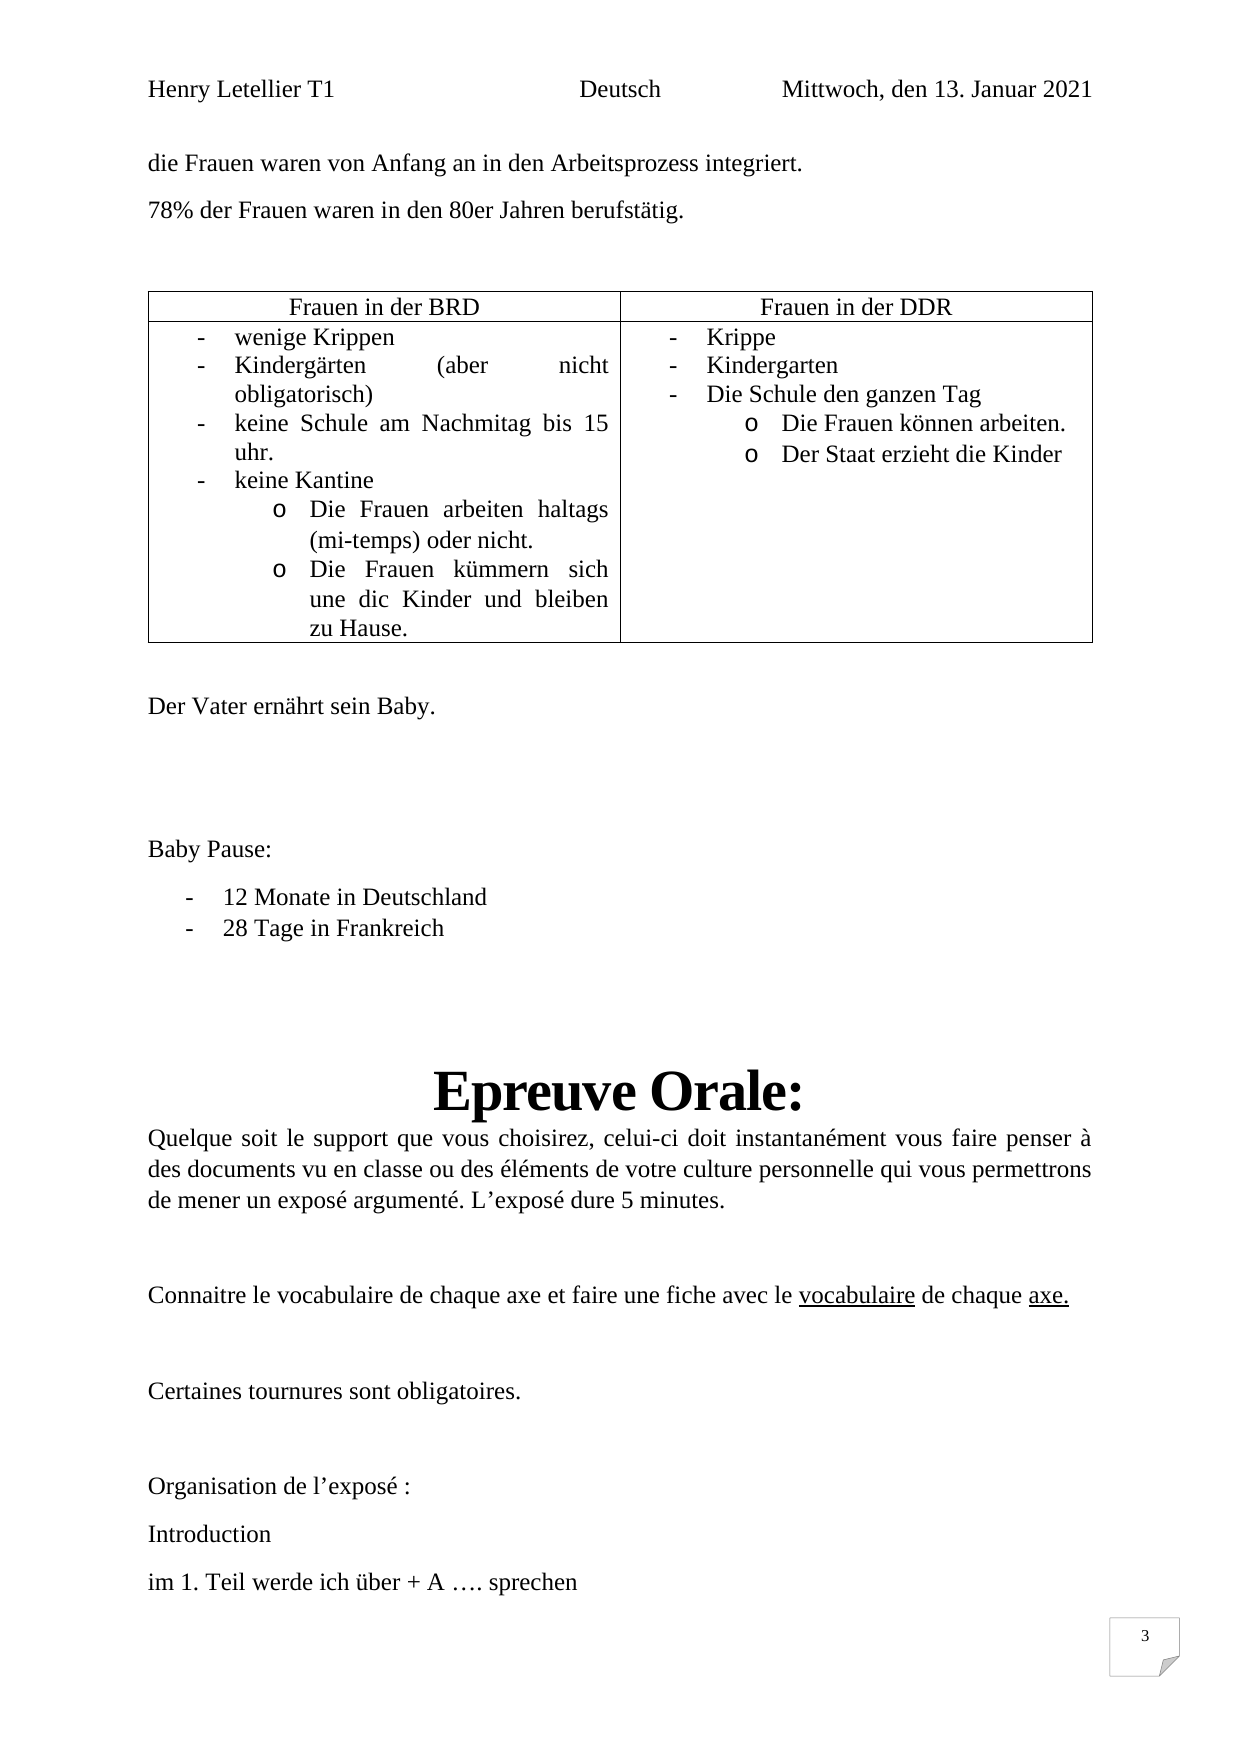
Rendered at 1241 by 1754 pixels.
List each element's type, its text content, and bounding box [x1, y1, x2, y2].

text 78% der Frauen waren in den 80er Jahren berufstätig. [148, 195, 1093, 224]
list 12 Monate in Deutschland [185, 882, 1093, 910]
table_cell Krippe Kindergarten Die Schule den ganzen Tag Die Frauen können arbeiten. Der Staat erzieht die Kinder [621, 322, 1092, 642]
title Epreuve Orale: [148, 1056, 1093, 1123]
text Baby Pause: [148, 834, 1093, 863]
text Organisation de l’exposé : [148, 1471, 1093, 1500]
table_cell wenige Krippen Kindergärten (aber nicht obligatorisch) keine Schule am Nachmitag bis 15 uhr. keine Kantine Die Frauen arbeiten haltags (mi-temps) oder nicht. Die Frauen kümmern sich une dic Kinder und bleiben zu Hause. [149, 322, 620, 642]
list 28 Tage in Frankreich [185, 913, 1093, 941]
text die Frauen waren von Anfang an in den Arbeitsprozess integriert. [148, 148, 1093, 176]
table_header Frauen in der DDR [621, 292, 1092, 321]
text Introduction [148, 1519, 1093, 1548]
text im 1. Teil werde ich über + A …. sprechen [148, 1567, 1093, 1595]
text Certaines tournures sont obligatoires. [148, 1376, 1093, 1404]
text Quelque soit le support que vous choisirez, celui-ci doit instantanément vous faire penser à des documents vu en classe ou des éléments de votre culture personnelle qui vous permettrons de mener un exposé argumenté. L’exposé dure 5 minutes. [148, 1123, 1093, 1214]
table_header Frauen in der BRD [149, 292, 620, 321]
text Connaitre le vocabulaire de chaque axe et faire une fiche avec le vocabulaire de chaque axe. [148, 1280, 1093, 1309]
text Der Vater ernährt sein Baby. [148, 691, 1093, 719]
